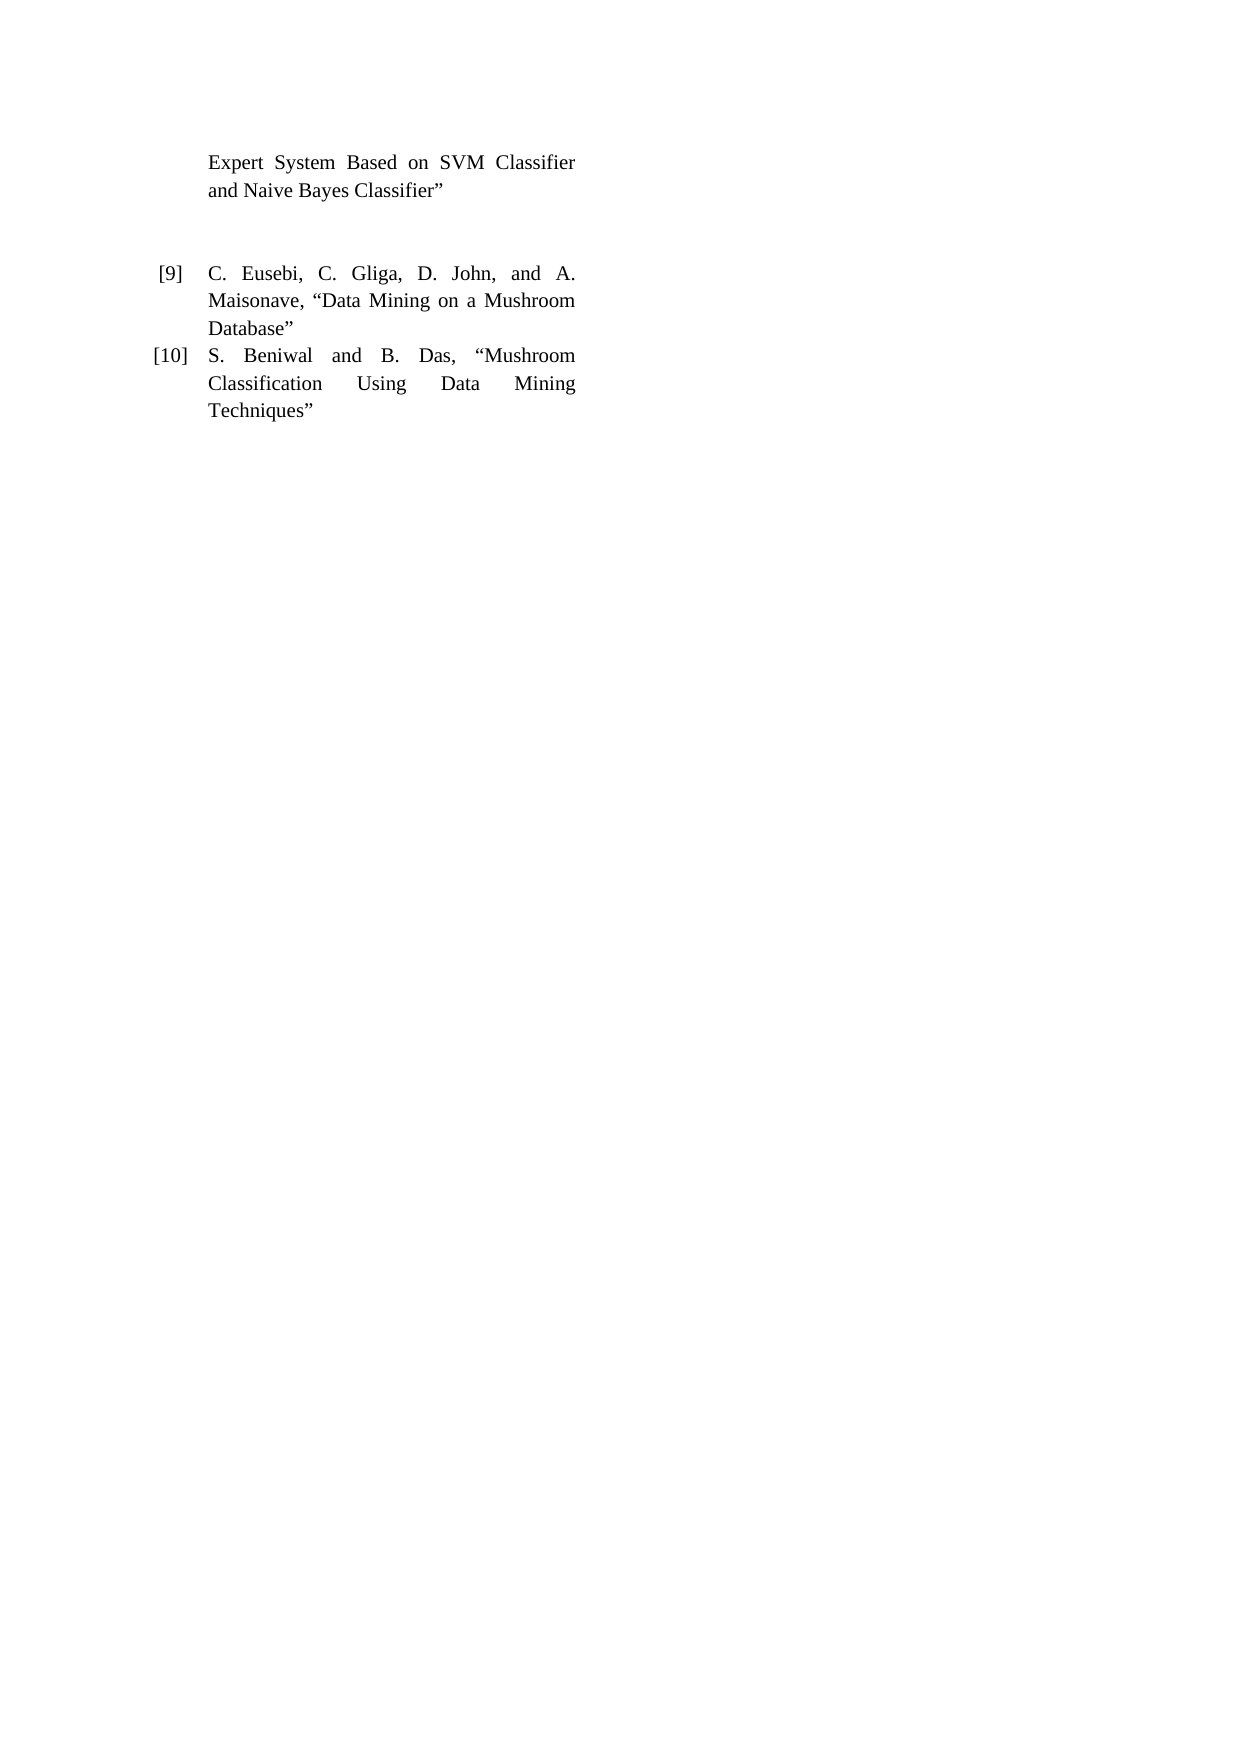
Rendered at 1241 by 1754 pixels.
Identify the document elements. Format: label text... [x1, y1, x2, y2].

list S. Beniwal and B. Das, “Mushroom Classification Using Data Mining Techniques” [170, 343, 576, 422]
list P. Babu, R. Thommandru, K. Swapna, and E. Nilima, “Development of Mushroom Expert System Based on SVM Classifier and Naive Bayes Classifier” [170, 150, 576, 202]
list C. Eusebi, C. Gliga, D. John, and A. Maisonave, “Data Mining on a Mushroom Database” [170, 260, 576, 340]
